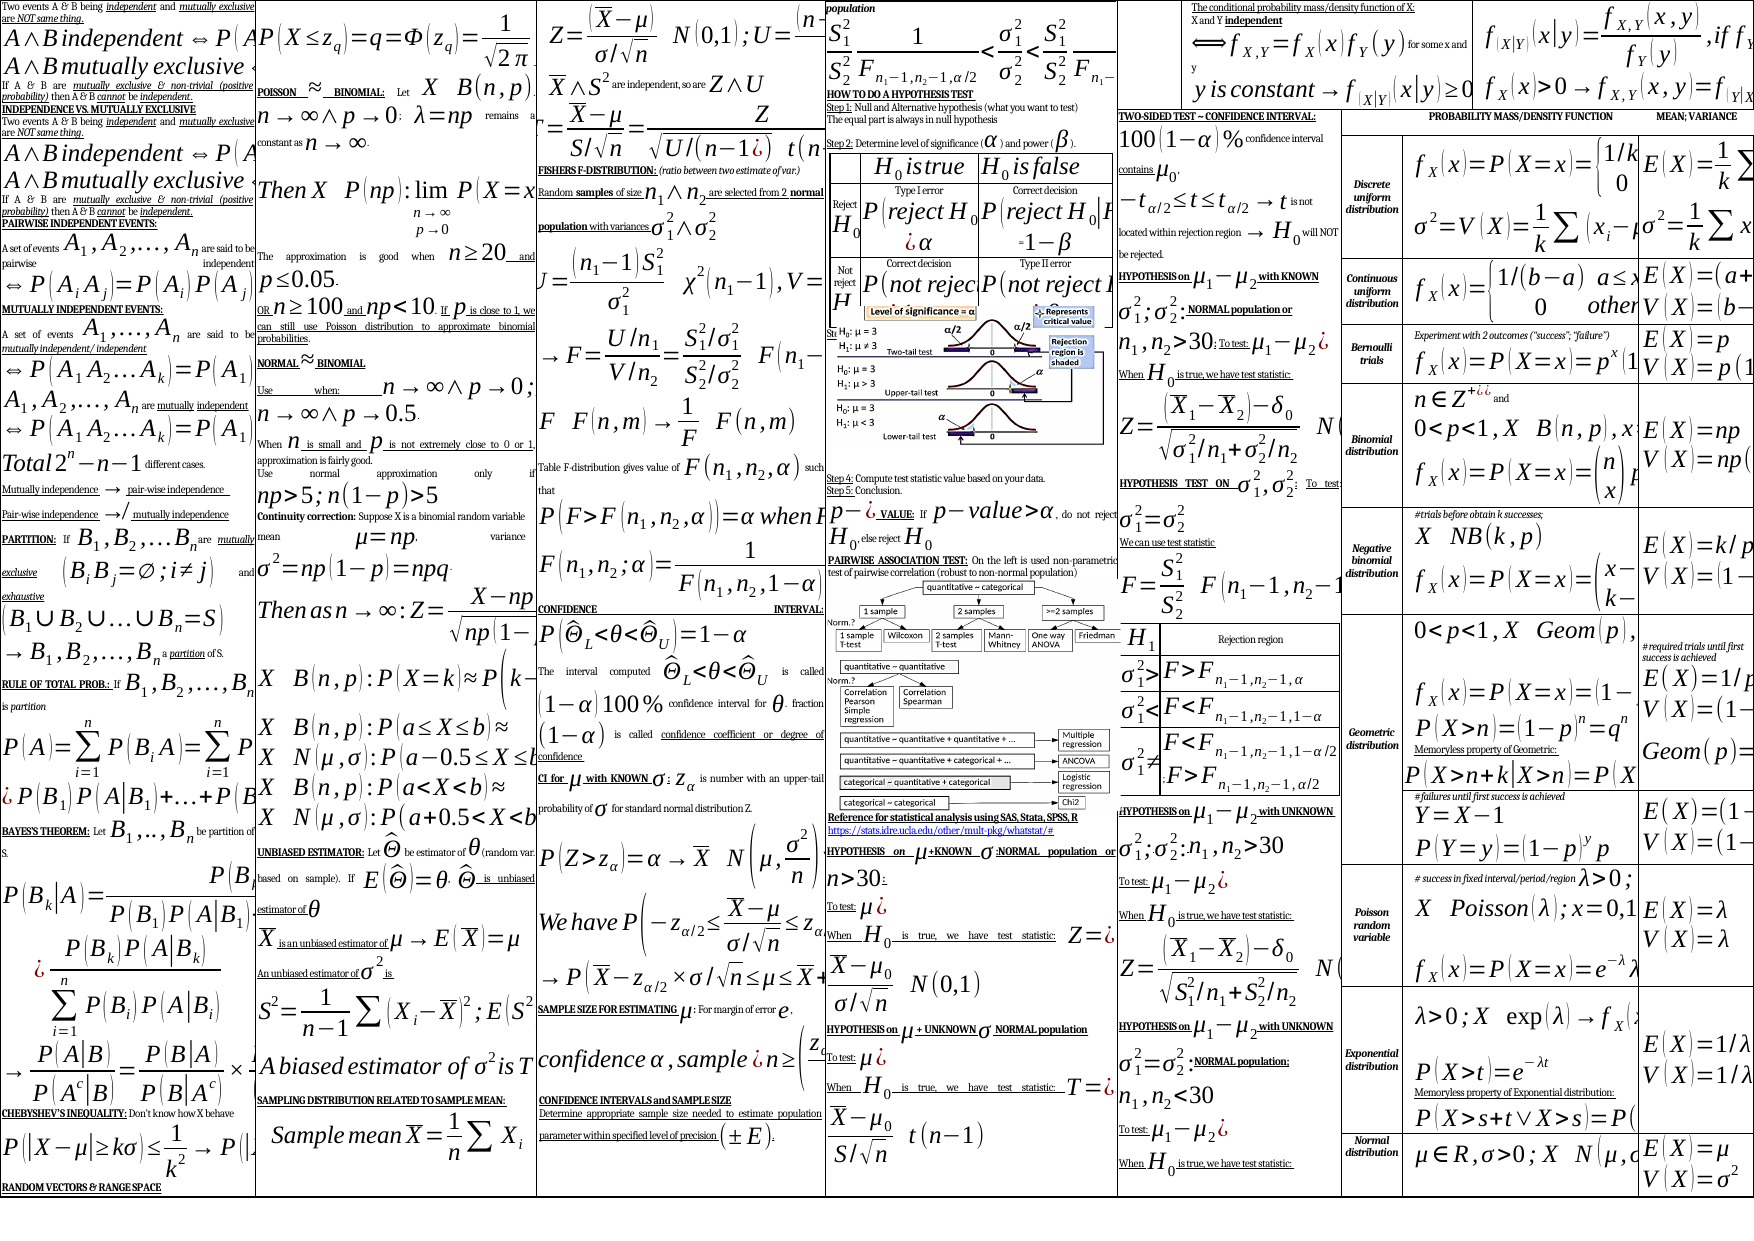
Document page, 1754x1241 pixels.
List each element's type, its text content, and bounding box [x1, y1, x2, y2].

table_cell # success in fixed interval/period/region [1403, 865, 1638, 986]
table_cell [1639, 987, 1753, 1133]
table_cell Discrete uniform distribution [1342, 136, 1402, 258]
table_cell [1639, 325, 1753, 383]
table_cell Normal distribution [1342, 1134, 1402, 1196]
table_cell The conditional probability mass/density function of X: X and Y independent for some x and y [1182, 1, 1472, 109]
table_cell [1403, 1134, 1638, 1196]
table_cell [1473, 1, 1753, 109]
table_cell Bernoulli trials [1342, 325, 1402, 383]
table_cell Experiment with 2 outcomes (“success”; “failure”) [1403, 325, 1638, 383]
table_cell TWO-SIDED TEST ~ CONFIDENCE INTERVAL: confidence interval contains , is not located within rejection region will NOT be rejected. HYPOTHESIS on with KNOWN NORMAL population or : To test: When is true, we have test statistic: HYPOTHESIS TEST ON : To test: We can use test statistic HYPOTHESIS on with UNKNOWN To test: When is true, we have test statistic: HYPOTHESIS on with UNKNOWN NORMAL population; To test: When is true, we have test statistic: HYPOTHESIS TEST ON PAIR SAMPLES: For paired sample, define: To test: When is true, we have test statistic: [1118, 110, 1341, 1196]
table_cell and [1403, 384, 1638, 507]
table_cell #required trials until first success is achieved [1639, 615, 1753, 790]
table_cell [1342, 110, 1403, 135]
table_cell MEAN; VARIANCE [1639, 110, 1753, 135]
table_cell [1639, 508, 1753, 614]
table_cell Binomial distribution [1342, 384, 1402, 507]
table_cell Poisson random variable [1342, 865, 1402, 986]
table_cell [1639, 136, 1753, 258]
table_cell Continuous uniform distribution [1342, 259, 1402, 324]
table_cell PROBABILITY MASS/DENSITY FUNCTION [1403, 110, 1639, 135]
table_cell Memoryless property of Geometric: [1403, 615, 1638, 790]
picture [836, 306, 1105, 446]
table_cell [1639, 384, 1753, 507]
table_cell Negative binomial distribution [1342, 508, 1402, 614]
table_cell #trials before obtain k successes; [1403, 508, 1638, 614]
table_cell [1403, 259, 1638, 324]
table_cell [1639, 259, 1753, 324]
table_cell Memoryless property of Exponential distribution: [1403, 987, 1638, 1133]
table_cell [1639, 791, 1753, 863]
table_cell Exponential distribution [1342, 987, 1402, 1133]
table_cell [1403, 136, 1638, 258]
table_cell [1639, 1134, 1753, 1196]
table_cell [1639, 865, 1753, 986]
table_cell #failures until first success is achieved [1403, 791, 1638, 863]
table_cell Geometric distribution [1342, 615, 1402, 863]
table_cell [1118, 1, 1181, 109]
